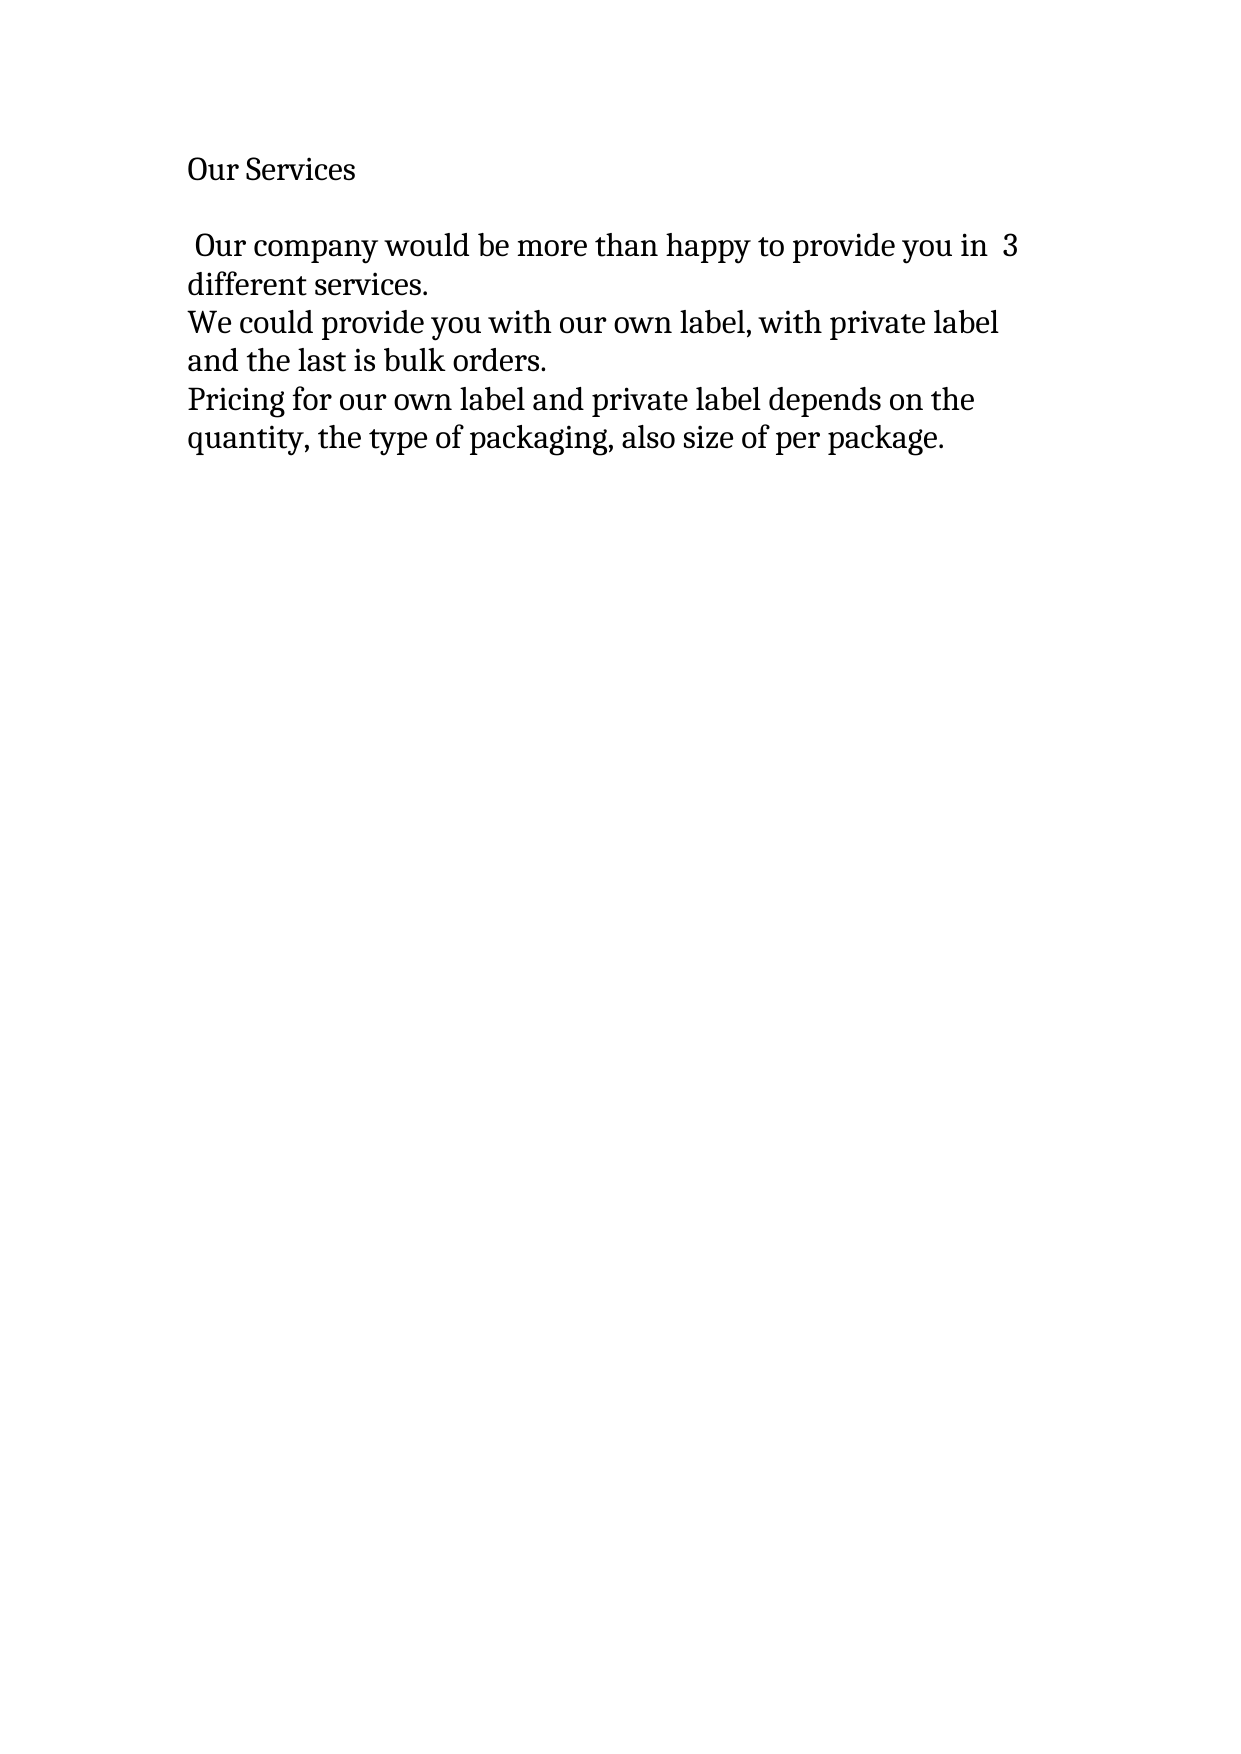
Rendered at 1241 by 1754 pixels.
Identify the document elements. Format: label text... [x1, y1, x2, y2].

text Our Services [187, 150, 1053, 188]
text Our company would be more than happy to provide you in 3 different services. [187, 227, 1053, 303]
text Pricing for our own label and private label depends on the quantity, the type of packaging, also size of per package. [187, 380, 1053, 457]
text We could provide you with our own label, with private label and the last is bulk orders. [187, 303, 1053, 380]
